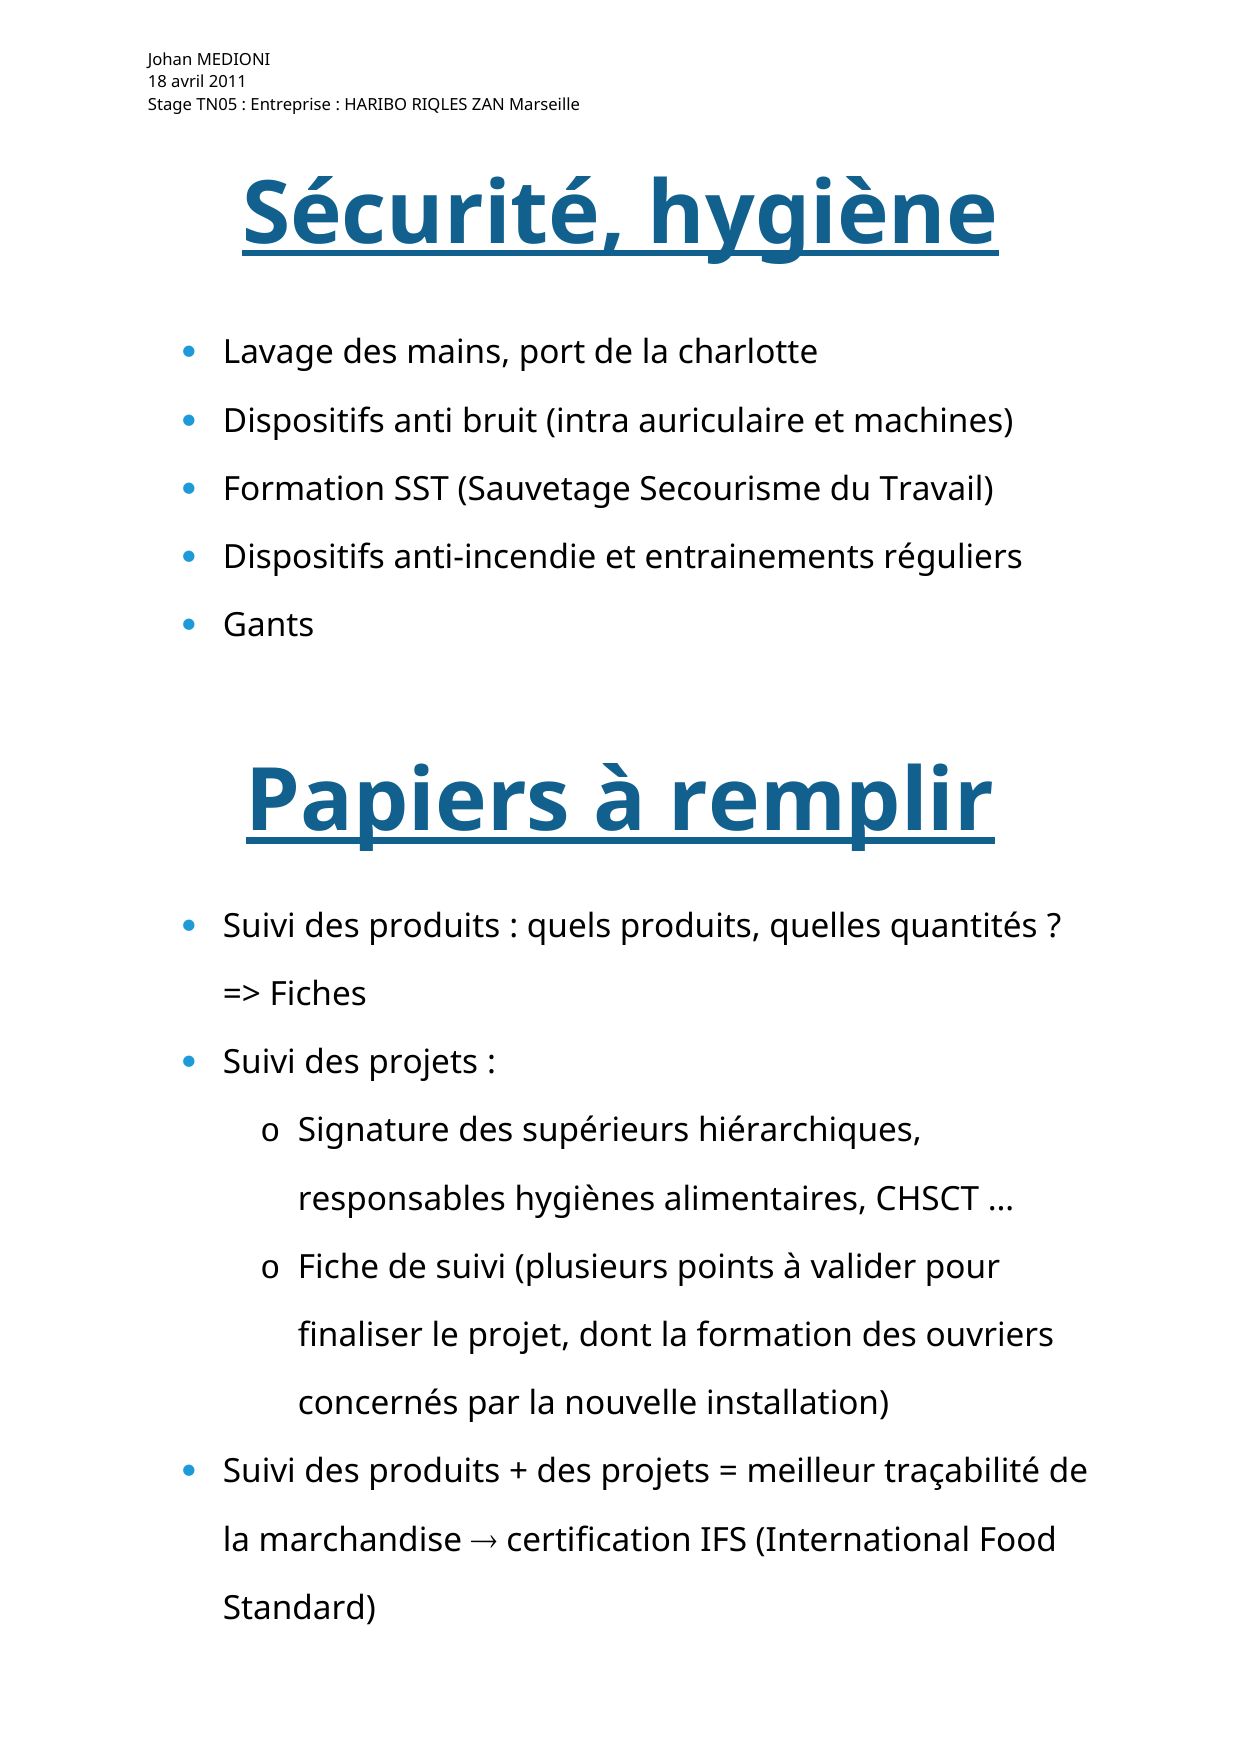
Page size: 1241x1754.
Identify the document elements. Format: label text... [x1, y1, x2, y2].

list Suivi des projets : [183, 1038, 1093, 1083]
text Sécurité, hygiène [148, 149, 1093, 269]
list Formation SST (Sauvetage Secourisme du Travail) [183, 464, 1093, 510]
list Suivi des produits : quels produits, quelles quantités ? => Fiches [183, 902, 1093, 1015]
list Signature des supérieurs hiérarchiques, responsables hygiènes alimentaires, CHSCT … [260, 1106, 1093, 1220]
list Suivi des produits + des projets = meilleur traçabilité de la marchandise certification IFS (International Food Standard) [183, 1447, 1093, 1629]
list Lavage des mains, port de la charlotte [183, 328, 1093, 374]
list Fiche de suivi (plusieurs points à valider pour finaliser le projet, dont la formation des ouvriers concernés par la nouvelle installation) [260, 1242, 1093, 1424]
list Dispositifs anti bruit (intra auriculaire et machines) [183, 396, 1093, 442]
text Papiers à remplir [148, 737, 1093, 856]
list Dispositifs anti-incendie et entrainements réguliers [183, 533, 1093, 578]
list Gants [183, 601, 1093, 646]
